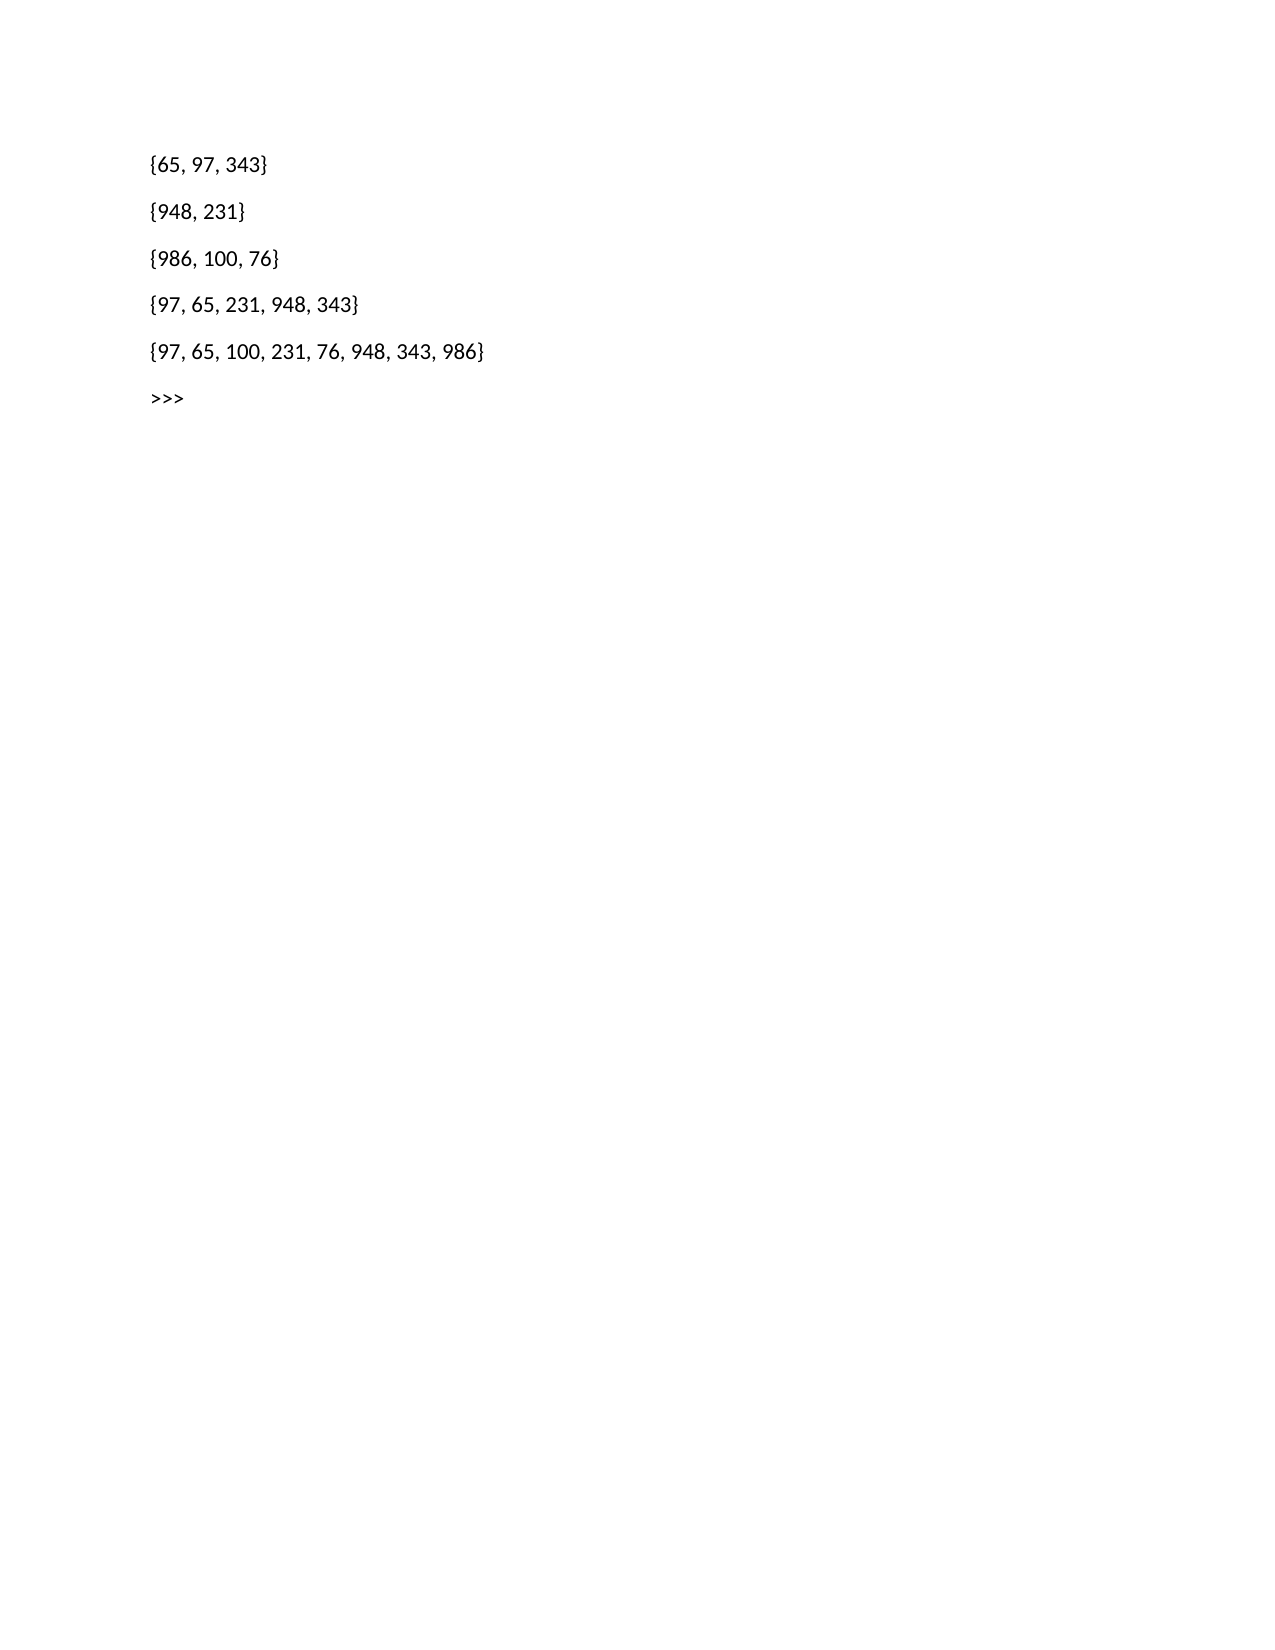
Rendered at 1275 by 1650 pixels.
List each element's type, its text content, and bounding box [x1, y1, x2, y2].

text {97, 65, 231, 948, 343} [150, 291, 1125, 319]
text {986, 100, 76} [150, 244, 1125, 272]
text {948, 231} [150, 197, 1125, 225]
text {65, 97, 343} [150, 150, 1125, 178]
text {97, 65, 100, 231, 76, 948, 343, 986} [150, 337, 1125, 366]
text >>> [150, 384, 1125, 412]
